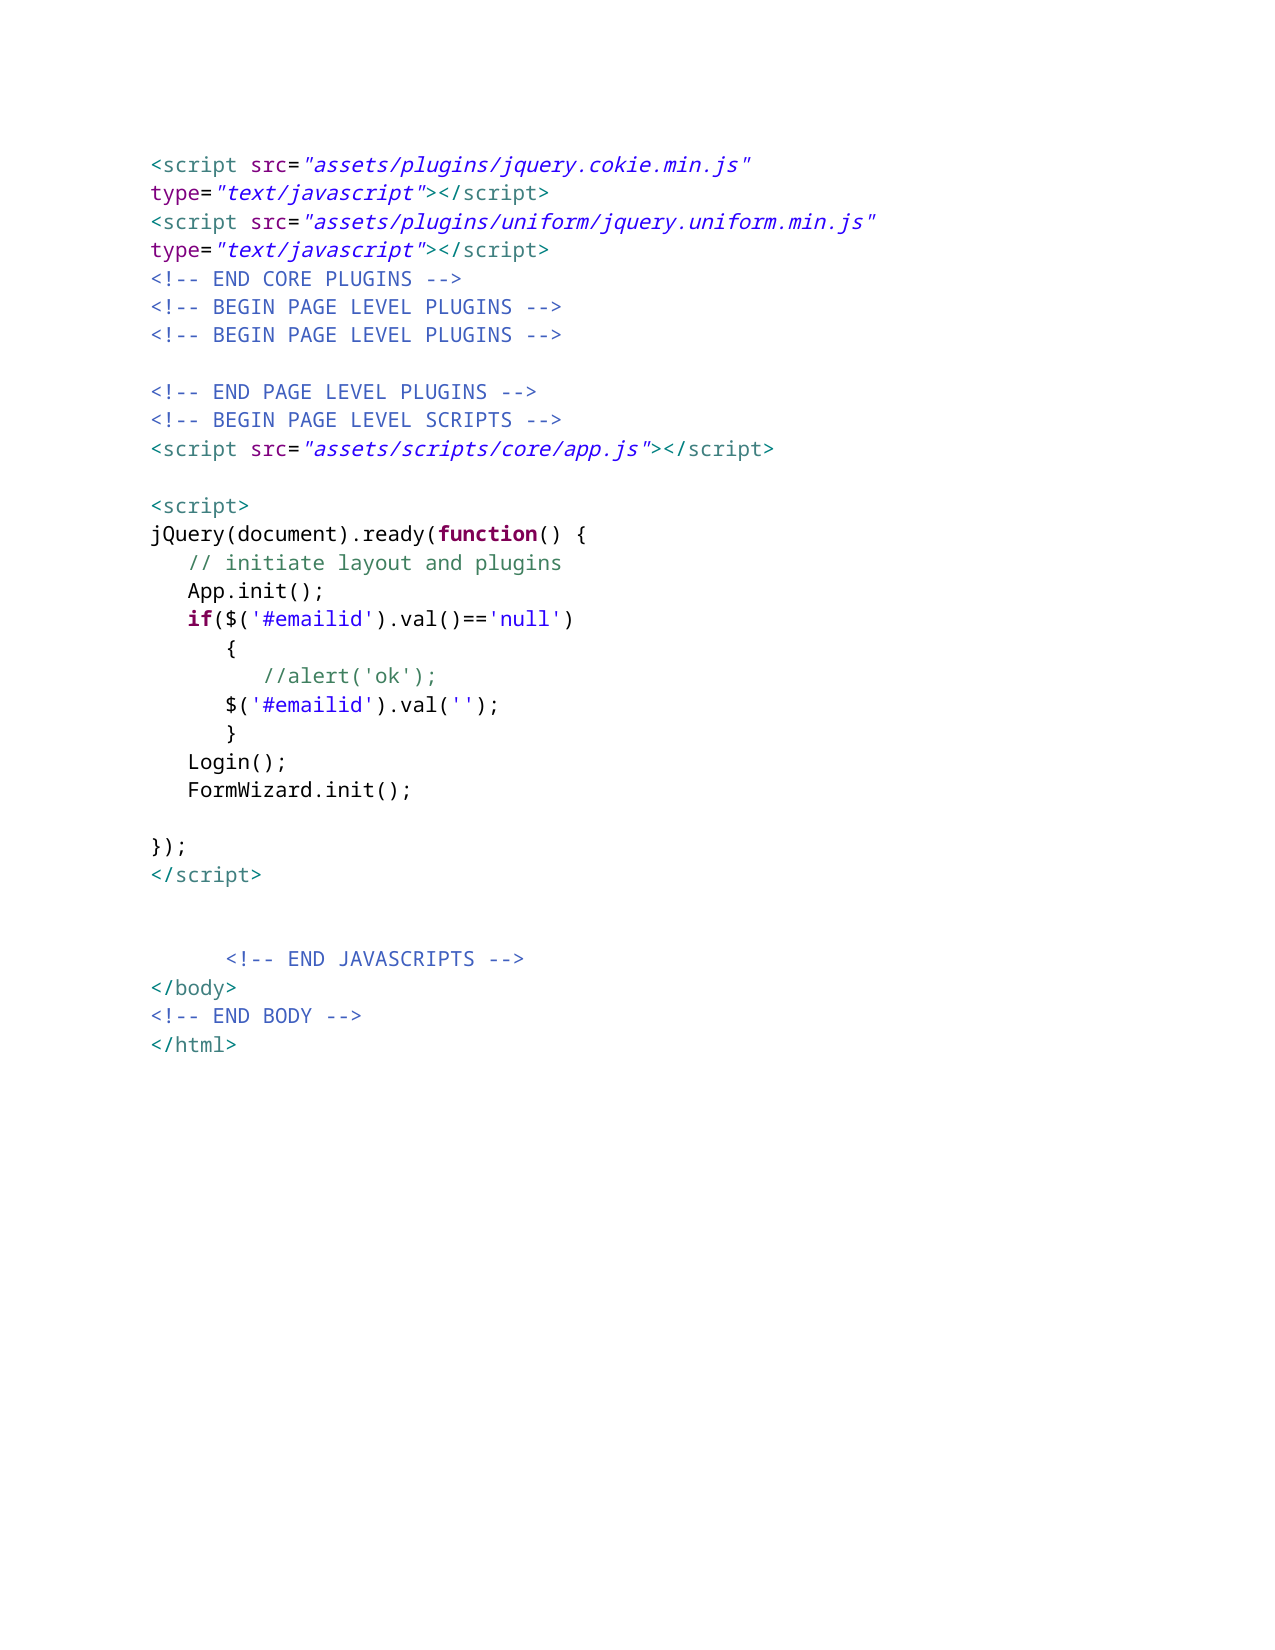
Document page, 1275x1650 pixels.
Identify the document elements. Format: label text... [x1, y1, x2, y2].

text } [150, 718, 1125, 747]
text FormWizard.init(); [150, 775, 1125, 804]
text </body> [150, 973, 1125, 1001]
text </script> [150, 860, 1125, 888]
text <!-- BEGIN PAGE LEVEL PLUGINS --> [150, 292, 1125, 321]
text { [150, 633, 1125, 661]
text </html> [150, 1030, 1125, 1058]
text <!-- END CORE PLUGINS --> [150, 264, 1125, 292]
text <script src="assets/plugins/uniform/jquery.uniform.min.js" type="text/javascript"></script> [150, 207, 1125, 264]
text <!-- BEGIN PAGE LEVEL SCRIPTS --> [150, 406, 1125, 434]
text <script> [150, 491, 1125, 519]
text <!-- END BODY --> [150, 1001, 1125, 1030]
text //alert('ok'); [150, 661, 1125, 690]
text <!-- END JAVASCRIPTS --> [150, 944, 1125, 973]
text if($('#emailid').val()=='null') [150, 604, 1125, 633]
text // initiate layout and plugins [150, 548, 1125, 576]
text <script src="assets/scripts/core/app.js"></script> [150, 434, 1125, 462]
text <script src="assets/plugins/jquery.cokie.min.js" type="text/javascript"></script> [150, 150, 1125, 207]
text $('#emailid').val(''); [150, 690, 1125, 718]
text }); [150, 832, 1125, 860]
text Login(); [150, 747, 1125, 775]
text <!-- END PAGE LEVEL PLUGINS --> [150, 377, 1125, 406]
text jQuery(document).ready(function() { [150, 519, 1125, 548]
text App.init(); [150, 576, 1125, 604]
text <!-- BEGIN PAGE LEVEL PLUGINS --> [150, 321, 1125, 349]
